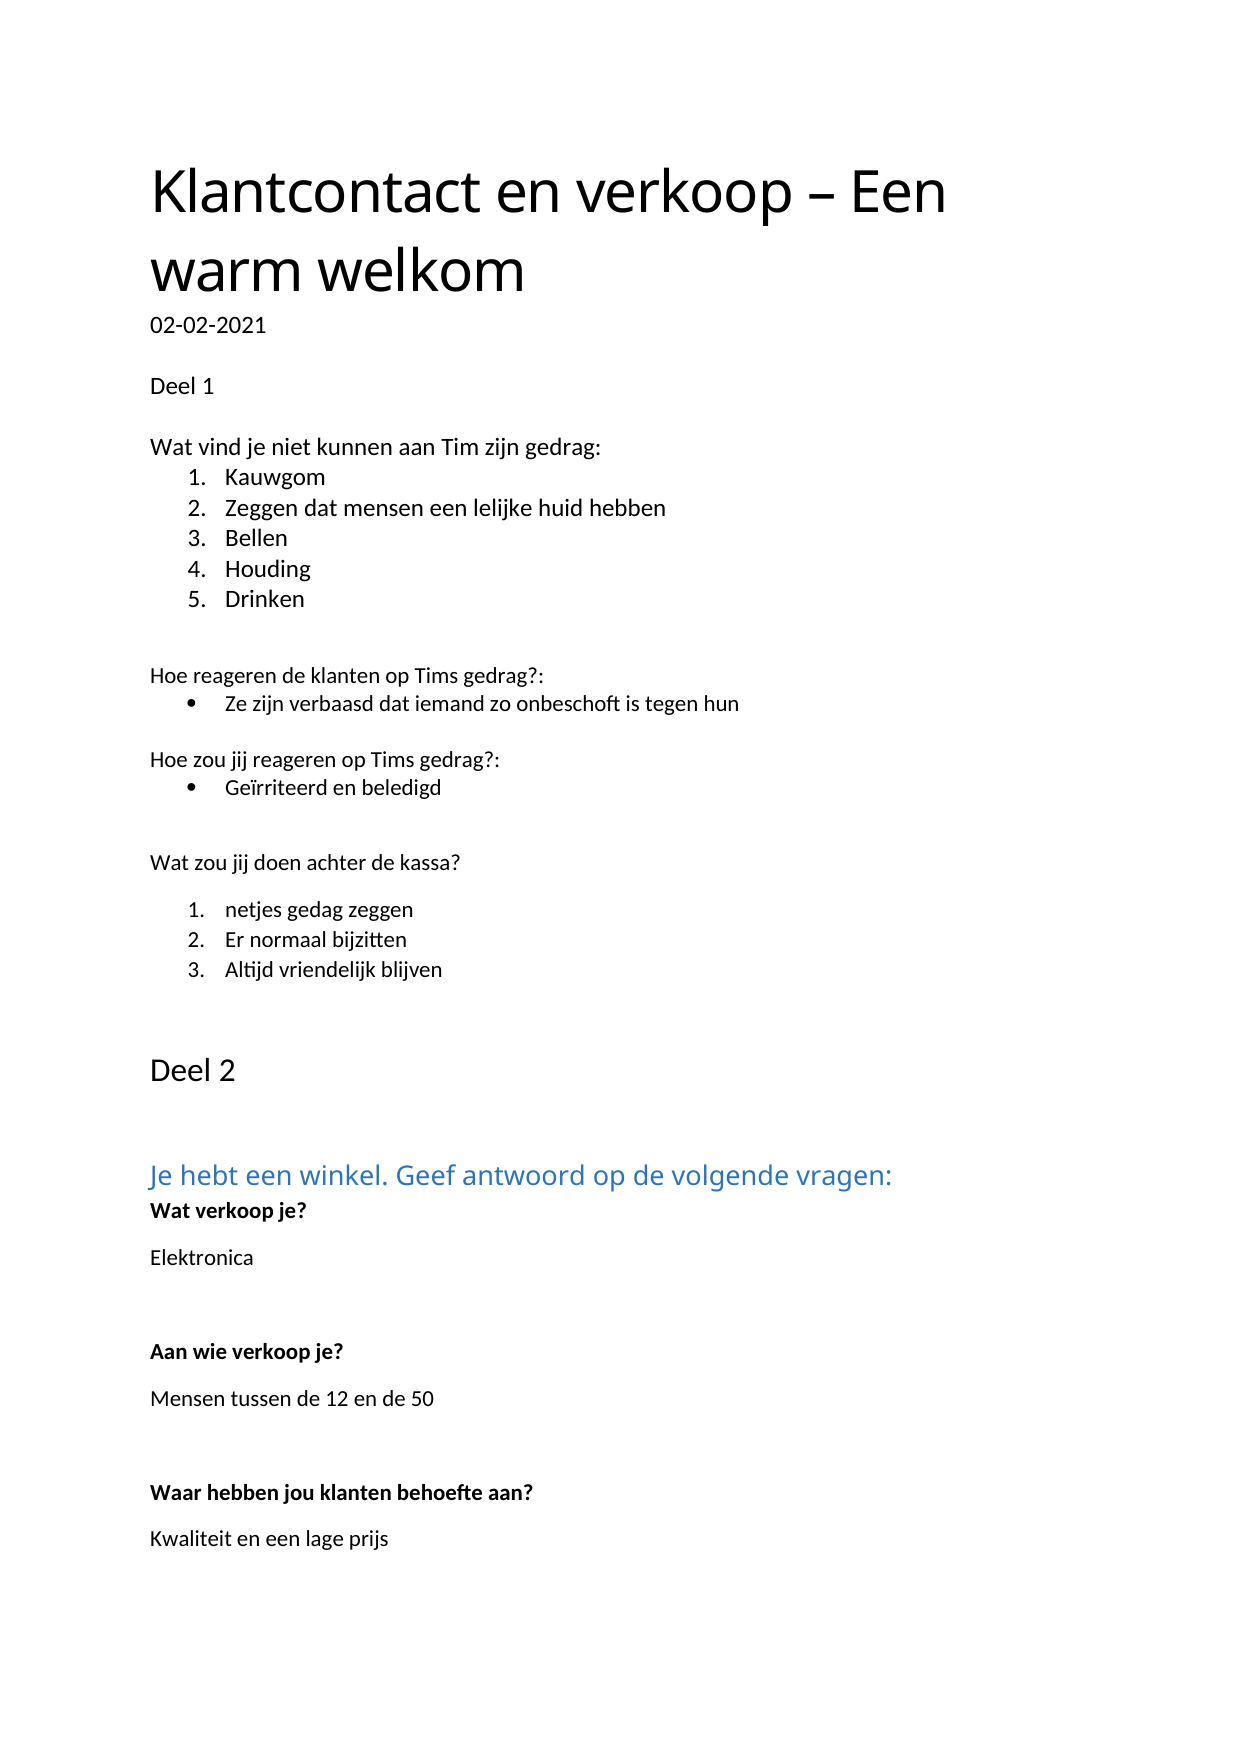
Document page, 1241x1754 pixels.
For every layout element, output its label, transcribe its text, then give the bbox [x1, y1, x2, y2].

list Er normaal bijzitten [187, 925, 1090, 953]
list Kauwgom [187, 462, 1090, 492]
list Geïrriteerd en beledigd [187, 773, 1090, 801]
list Drinken [187, 584, 1090, 614]
title Klantcontact en verkoop – Een warm welkom [150, 150, 1090, 309]
text Deel 1 [150, 370, 1090, 401]
text Waar hebben jou klanten behoefte aan? [150, 1478, 1090, 1506]
text Elektronica [150, 1243, 1090, 1271]
text Wat vind je niet kunnen aan Tim zijn gedrag: [150, 431, 1090, 462]
text Mensen tussen de 12 en de 50 [150, 1384, 1090, 1412]
text Aan wie verkoop je? [150, 1337, 1090, 1365]
text 02-02-2021 [150, 309, 1090, 339]
list Ze zijn verbaasd dat iemand zo onbeschoft is tegen hun [187, 689, 1090, 717]
text Deel 2 [150, 1049, 1090, 1090]
list netjes gedag zeggen [187, 895, 1090, 923]
subtitle Je hebt een winkel. Geef antwoord op de volgende vragen: [150, 1157, 1090, 1193]
text Hoe reageren de klanten op Tims gedrag?: [150, 661, 1090, 689]
list Houding [187, 553, 1090, 584]
text Wat zou jij doen achter de kassa? [150, 848, 1090, 876]
list Zeggen dat mensen een lelijke huid hebben [187, 492, 1090, 523]
list Bellen [187, 523, 1090, 553]
list Altijd vriendelijk blijven [187, 955, 1090, 983]
text Wat verkoop je? [150, 1196, 1090, 1224]
text Kwaliteit en een lage prijs [150, 1524, 1090, 1552]
text Hoe zou jij reageren op Tims gedrag?: [150, 745, 1090, 773]
